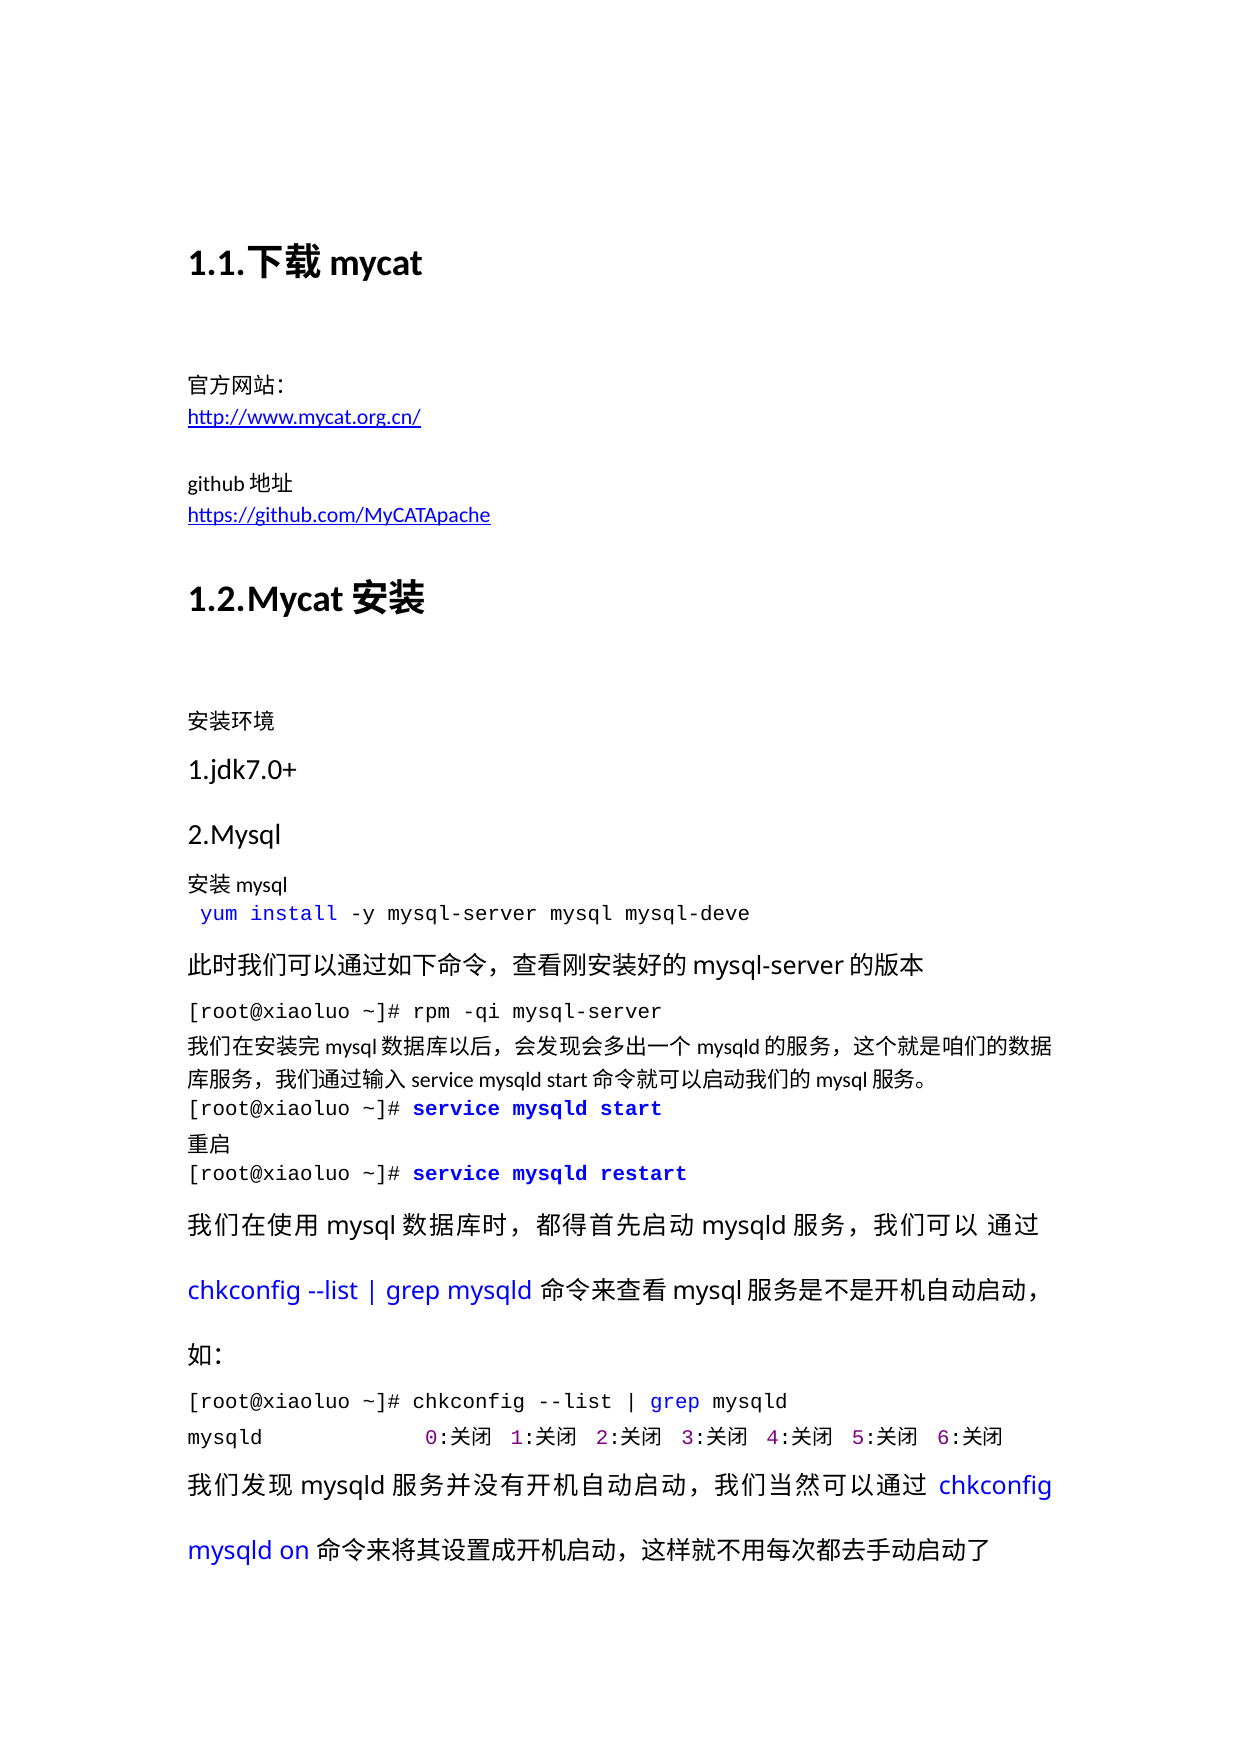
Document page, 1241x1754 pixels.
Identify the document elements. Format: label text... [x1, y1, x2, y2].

list 安装mysql [187, 866, 1053, 899]
text mysqld 0:关闭 1:关闭 2:关闭 3:关闭 4:关闭 5:关闭 6:关闭 [187, 1419, 1053, 1451]
list 我们在安装完mysql数据库以后，会发现会多出一个mysqld的服务，这个就是咱们的数据库服务，我们通过输入 service mysqld start 命令就可以启动我们的mysql服务。 [187, 1029, 1053, 1094]
text [root@xiaoluo ~]# service mysqld restart [187, 1159, 1053, 1191]
subtitle Mycat安装 [187, 563, 1053, 628]
text [root@xiaoluo ~]# chkconfig --list | grep mysqld [187, 1386, 1053, 1419]
subtitle 下载mycat [187, 227, 1053, 292]
text 安装环境 [187, 704, 1053, 736]
text https://github.com/MyCATApache [187, 498, 1053, 530]
text http://www.mycat.org.cn/ [187, 400, 1053, 433]
text [root@xiaoluo ~]# service mysqld start [187, 1094, 1053, 1126]
text github地址 [187, 465, 1053, 498]
text [root@xiaoluo ~]# rpm -qi mysql-server [187, 996, 1053, 1029]
list 重启 [187, 1126, 1053, 1159]
list jdk7.0+ [187, 736, 1053, 801]
list 我们发现mysqld服务并没有开机自动启动，我们当然可以通过 chkconfig mysqld on 命令来将其设置成开机启动，这样就不用每次都去手动启动了 [187, 1451, 1053, 1581]
list 我们在使用mysql数据库时，都得首先启动mysqld服务，我们可以 通过 chkconfig --list | grep mysqld 命令来查看mysql服务是不是开机自动启动，如： [187, 1191, 1053, 1386]
text yum install -y mysql-server mysql mysql-deve [187, 899, 1053, 931]
list 此时我们可以通过如下命令，查看刚安装好的mysql-server的版本 [187, 931, 1053, 996]
list Mysql [187, 801, 1053, 866]
text 官方网站： [187, 368, 1053, 400]
